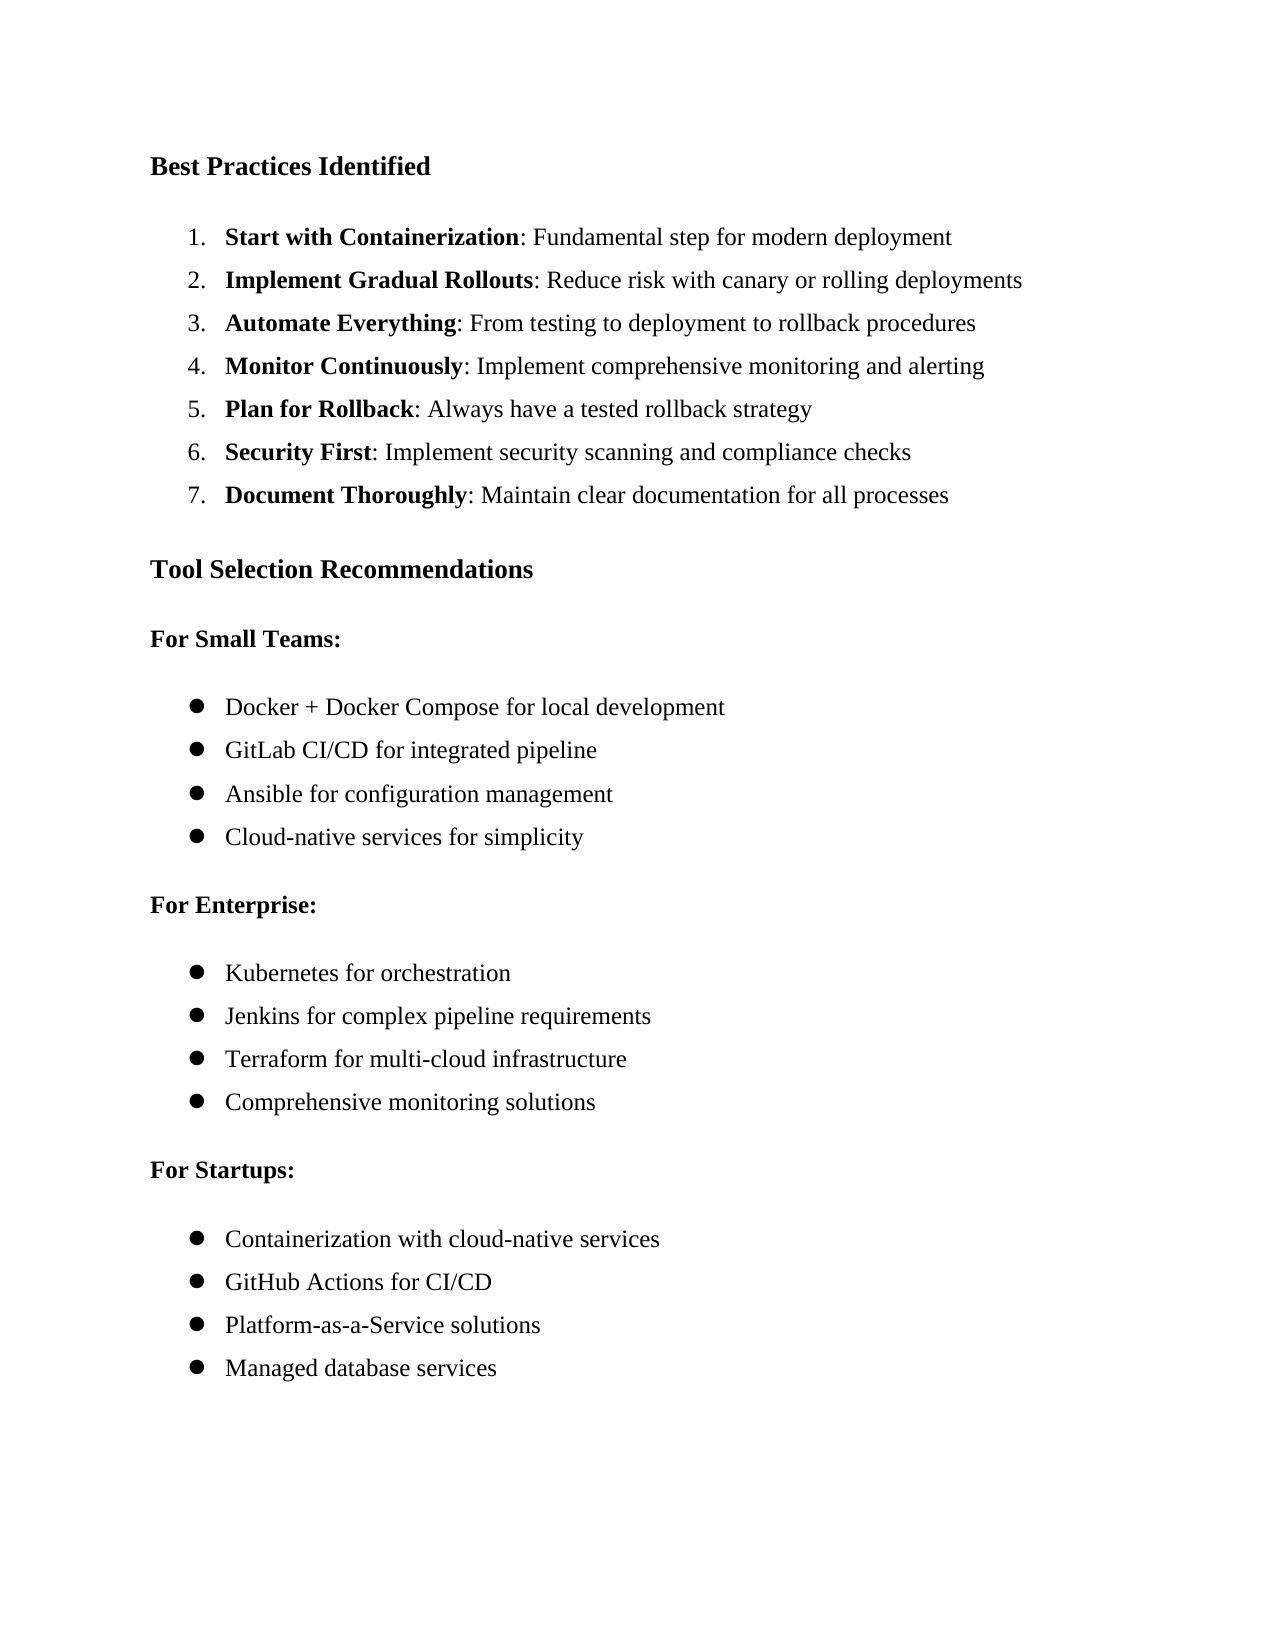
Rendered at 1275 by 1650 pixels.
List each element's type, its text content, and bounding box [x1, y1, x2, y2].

list Platform-as-a-Service solutions [187, 1310, 1125, 1339]
list Automate Everything: From testing to deployment to rollback procedures [187, 308, 1125, 337]
list Managed database services [187, 1353, 1125, 1382]
subtitle Best Practices Identified [150, 150, 1125, 181]
list Ansible for configuration management [187, 779, 1125, 807]
list GitLab CI/CD for integrated pipeline [187, 736, 1125, 764]
list Kubernetes for orchestration [187, 958, 1125, 987]
list Document Thoroughly: Maintain clear documentation for all processes [187, 480, 1125, 509]
list Plan for Rollback: Always have a tested rollback strategy [187, 394, 1125, 423]
list Implement Gradual Rollouts: Reduce risk with canary or rolling deployments [187, 265, 1125, 293]
text For Startups: [150, 1156, 1125, 1184]
list Monitor Continuously: Implement comprehensive monitoring and alerting [187, 351, 1125, 380]
list Cloud-native services for simplicity [187, 822, 1125, 851]
list Terraform for multi-cloud infrastructure [187, 1044, 1125, 1073]
list GitHub Actions for CI/CD [187, 1267, 1125, 1296]
list Start with Containerization: Fundamental step for modern deployment [187, 222, 1125, 250]
list Security First: Implement security scanning and compliance checks [187, 437, 1125, 466]
list Comprehensive monitoring solutions [187, 1087, 1125, 1116]
list Docker + Docker Compose for local development [187, 692, 1125, 721]
text For Enterprise: [150, 890, 1125, 919]
list Jenkins for complex pipeline requirements [187, 1001, 1125, 1030]
subtitle Tool Selection Recommendations [150, 553, 1125, 584]
text For Small Teams: [150, 624, 1125, 653]
list Containerization with cloud-native services [187, 1224, 1125, 1252]
